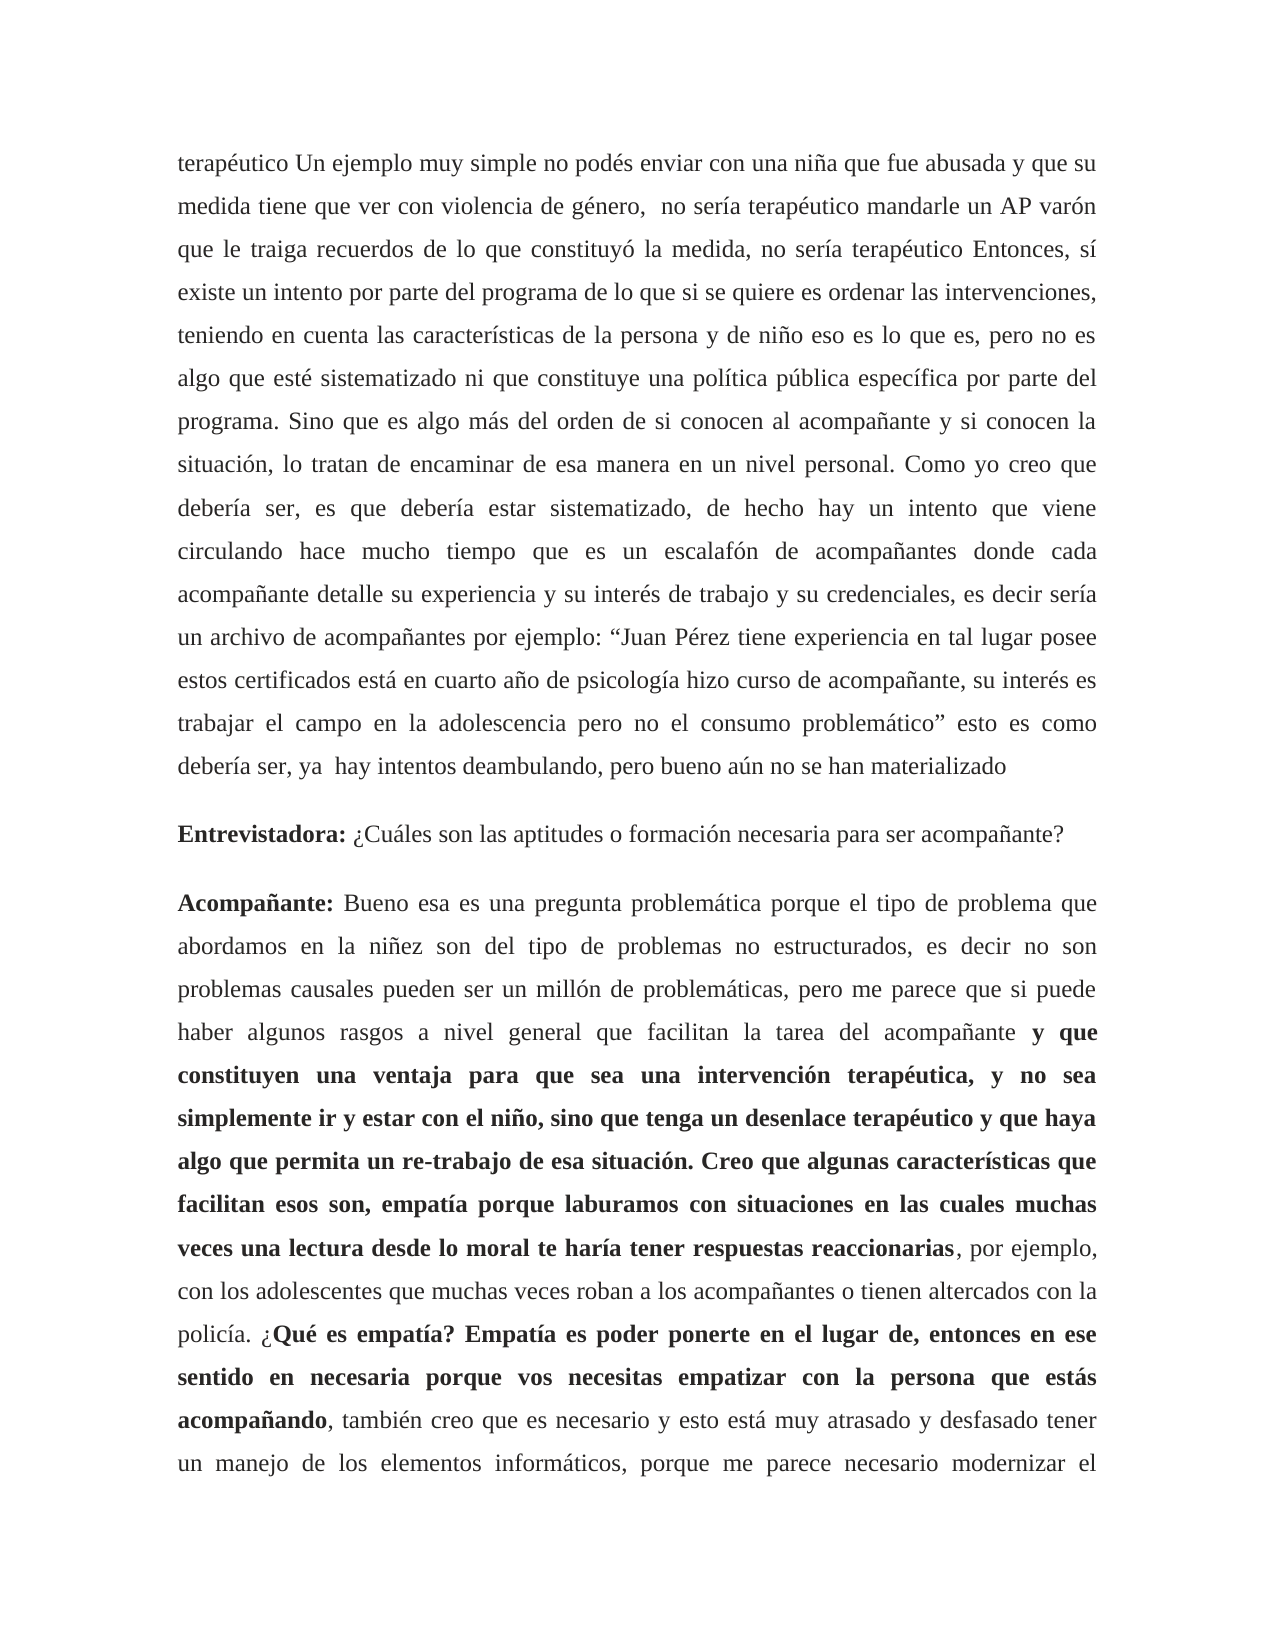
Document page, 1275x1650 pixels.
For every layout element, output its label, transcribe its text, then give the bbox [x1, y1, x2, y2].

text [177, 888, 1098, 1477]
text Entrevistadora: ¿Cuáles son las aptitudes o formación necesaria para ser acompañante? [177, 819, 1098, 848]
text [177, 148, 1098, 780]
